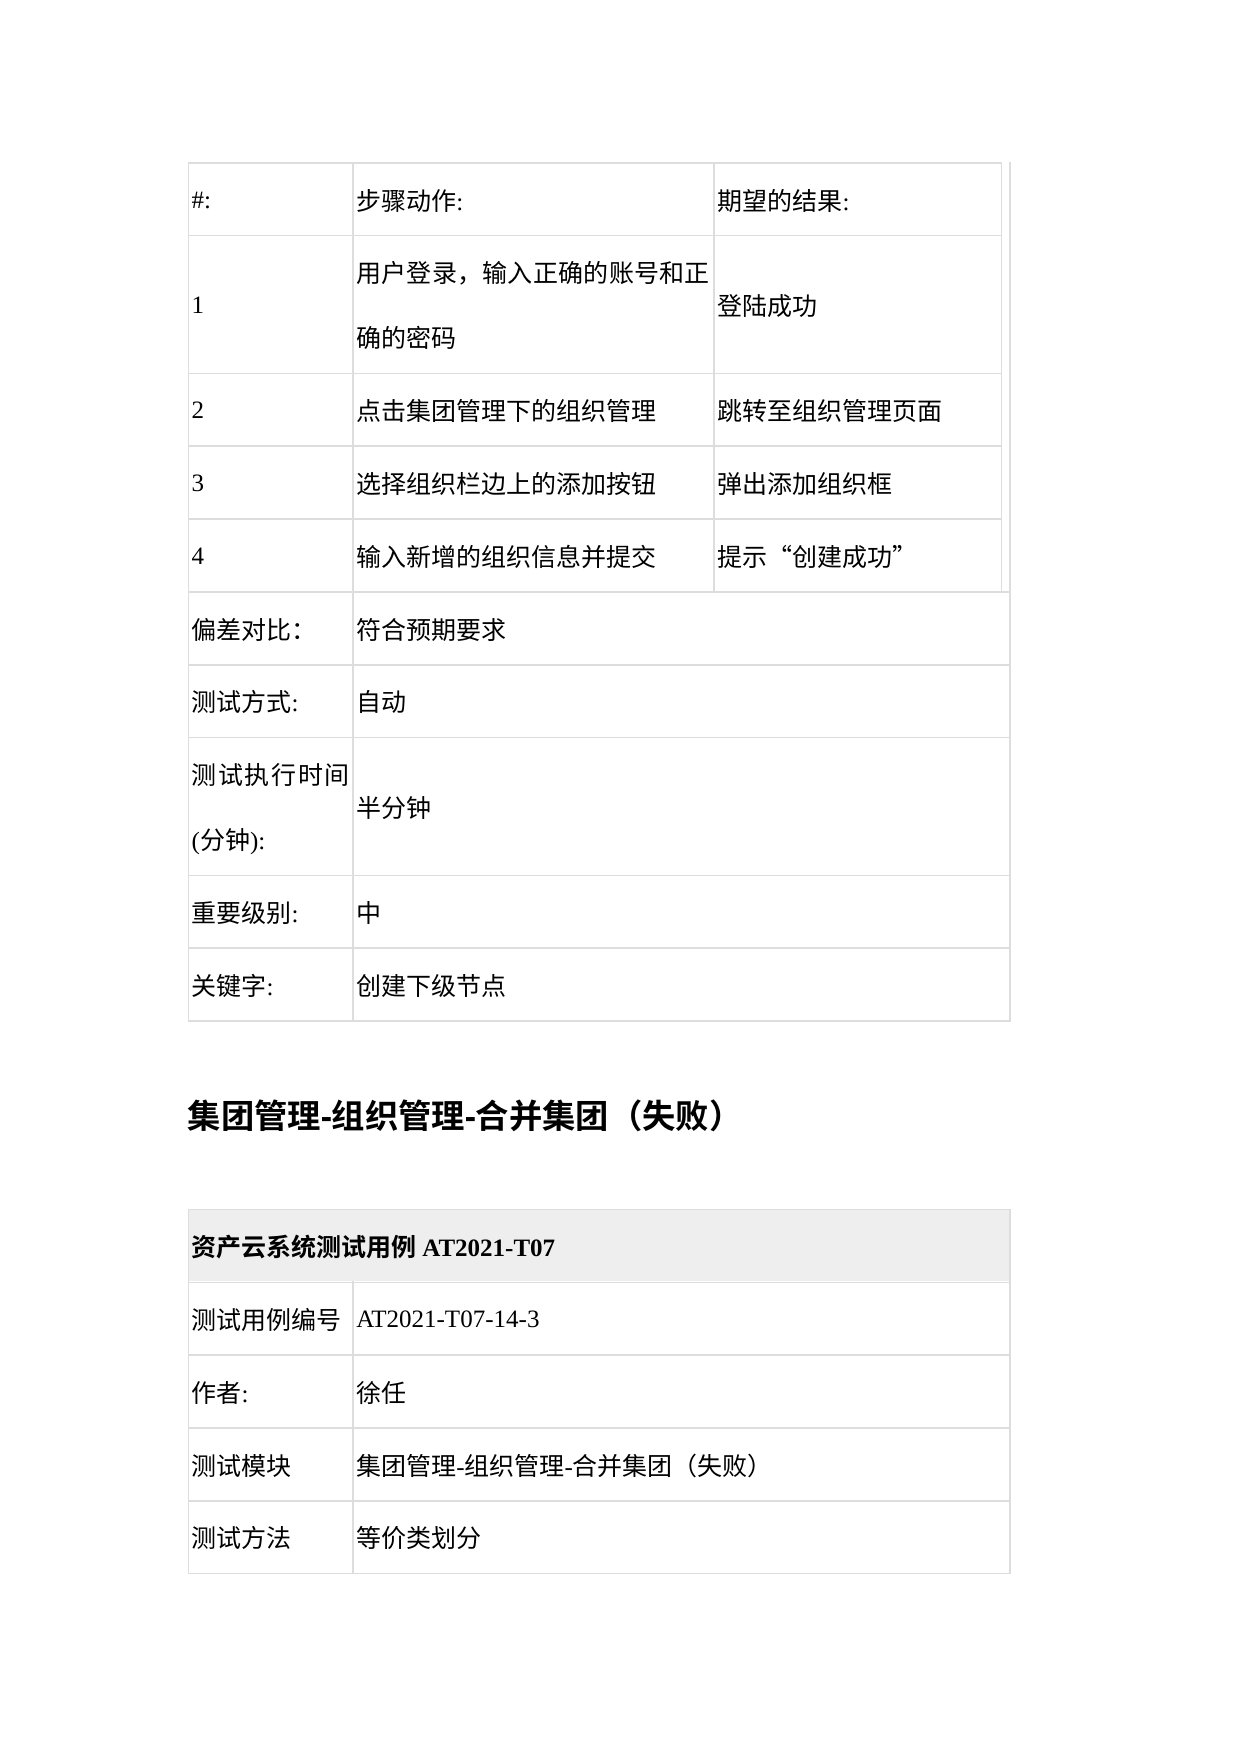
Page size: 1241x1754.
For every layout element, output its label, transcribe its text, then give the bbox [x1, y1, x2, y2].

table_cell 符合预期要求 [354, 593, 1009, 664]
table_cell 3 [189, 447, 352, 518]
table_cell 等价类划分 [354, 1502, 1009, 1573]
table_cell 测试模块 [189, 1429, 352, 1500]
table_cell 中 [354, 876, 1009, 947]
table_cell 步骤动作: [354, 164, 713, 235]
table_cell 1 [189, 236, 352, 373]
table_cell 选择组织栏边上的添加按钮 [354, 447, 713, 518]
table_cell 半分钟 [354, 738, 1009, 874]
table_cell 集团管理-组织管理-合并集团（失败） [354, 1429, 1009, 1500]
table_cell [1002, 235, 1009, 373]
table_cell 自动 [354, 666, 1009, 737]
table_cell 输入新增的组织信息并提交 [354, 520, 713, 591]
subtitle 集团管理-组织管理-合并集团（失败） [187, 1081, 1053, 1146]
table_cell 弹出添加组织框 [715, 447, 1001, 518]
table_cell 作者: [189, 1356, 352, 1427]
table_cell 4 [189, 520, 352, 591]
table_cell [1002, 162, 1009, 235]
table_cell 用户登录，输入正确的账号和正确的密码 [354, 236, 713, 373]
table_cell [1002, 518, 1009, 591]
table_cell 提示“创建成功” [715, 520, 1001, 591]
table_cell 偏差对比： [189, 593, 352, 664]
table_header 资产云系统测试用例 AT2021-T07 [189, 1210, 1009, 1281]
table_cell #: [189, 164, 352, 235]
table_cell 徐任 [354, 1356, 1009, 1427]
table_cell 期望的结果: [715, 164, 1001, 235]
table_cell AT2021-T07-14-3 [354, 1283, 1009, 1354]
table_cell 跳转至组织管理页面 [715, 374, 1001, 445]
table_cell 登陆成功 [715, 236, 1001, 373]
table_cell 测试方式: [189, 666, 352, 737]
table_cell 2 [189, 374, 352, 445]
table_cell 创建下级节点 [354, 949, 1009, 1020]
table_cell [1002, 445, 1009, 518]
table_cell 关键字: [189, 949, 352, 1020]
table_cell [1002, 373, 1009, 445]
table_cell 测试方法 [189, 1502, 352, 1573]
table_cell 测试用例编号 [189, 1283, 352, 1354]
table_cell 测试执行时间 (分钟): [189, 738, 352, 874]
table_cell 点击集团管理下的组织管理 [354, 374, 713, 445]
table_cell 重要级别: [189, 876, 352, 947]
